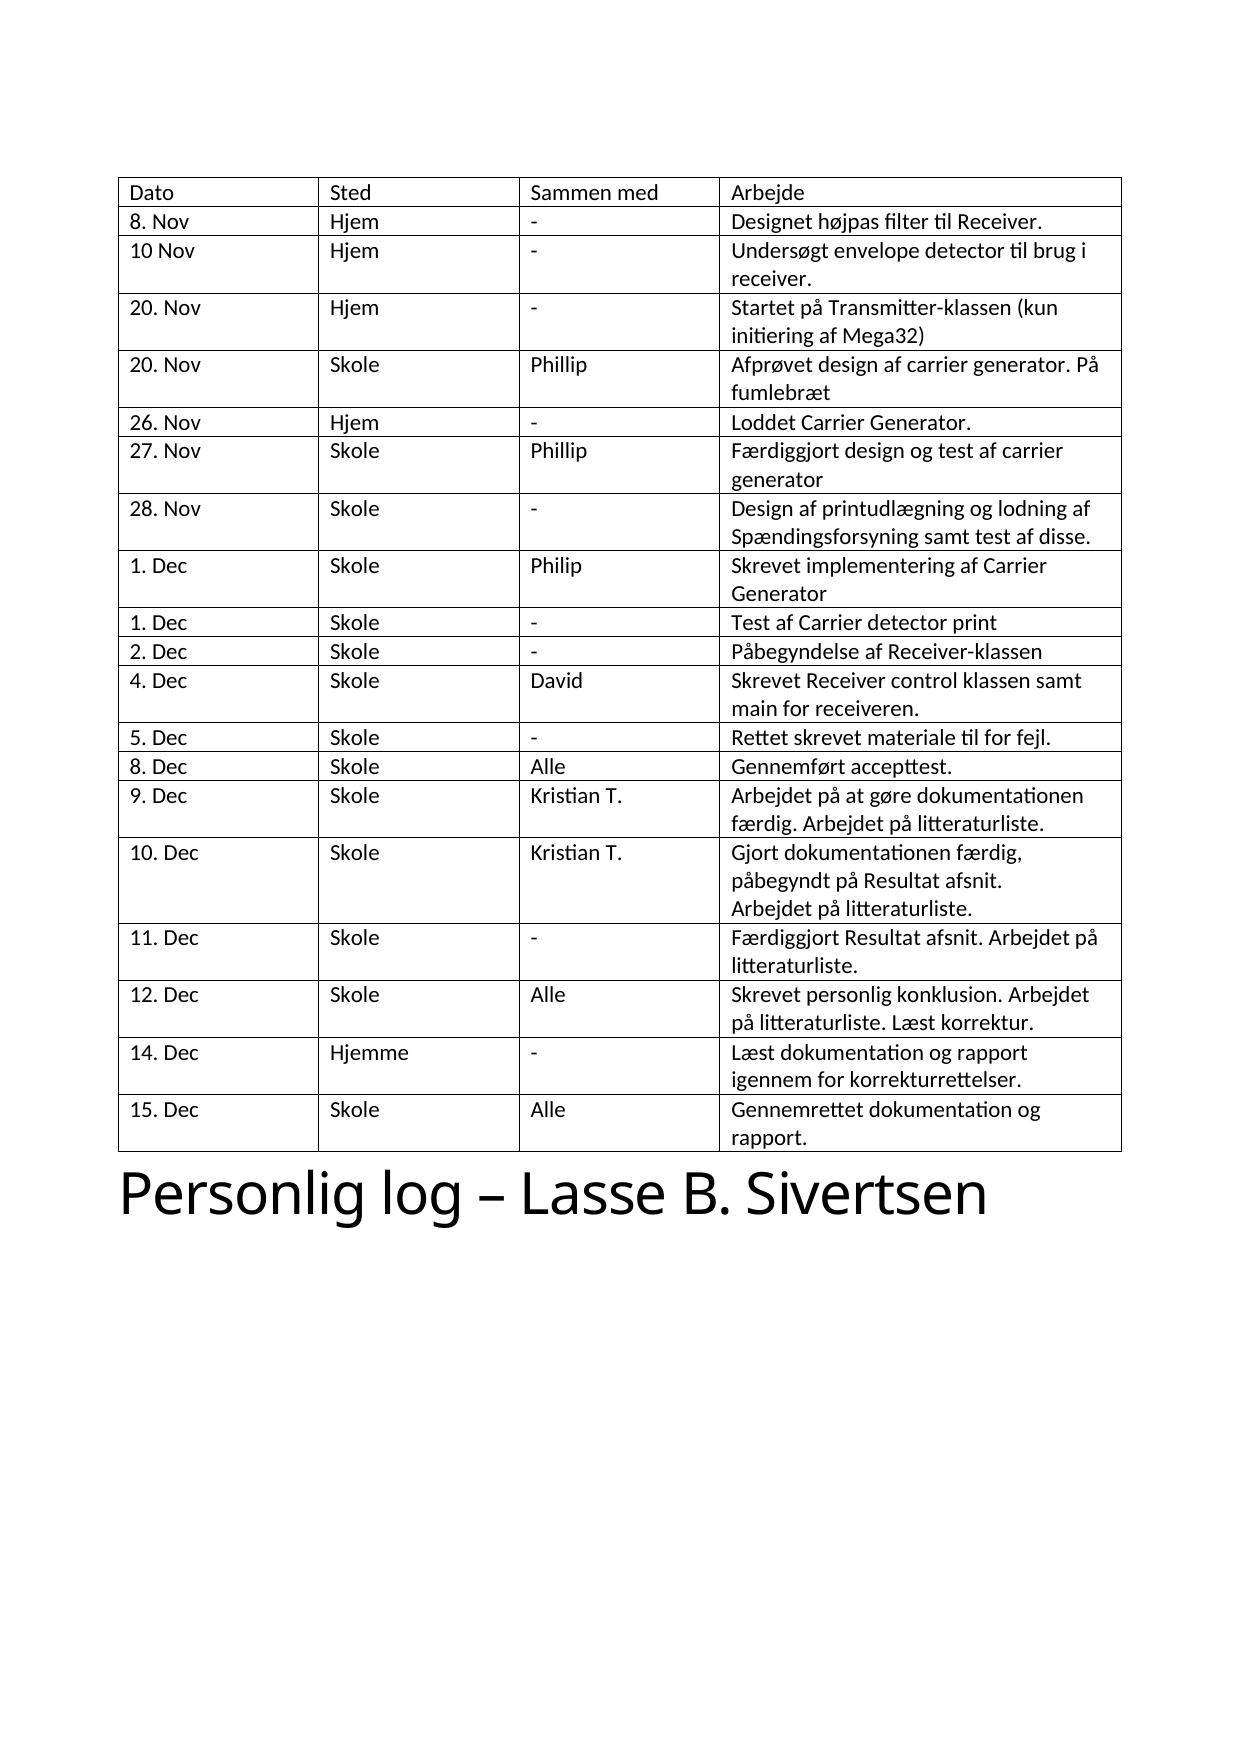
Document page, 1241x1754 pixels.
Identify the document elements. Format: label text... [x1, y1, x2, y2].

table_cell Skrevet implementering af Carrier Generator [720, 551, 1121, 607]
table_cell - [520, 408, 719, 436]
table_cell - [520, 494, 719, 550]
table_cell Skole [319, 924, 519, 979]
table_cell Undersøgt envelope detector til brug i receiver. [720, 236, 1121, 292]
table_cell Skrevet personlig konklusion. Arbejdet på litteraturliste. Læst korrektur. [720, 981, 1121, 1037]
table_cell 4. Dec [119, 666, 318, 722]
table_cell 8. Nov [119, 207, 318, 235]
title Personlig log – Lasse B. Sivertsen [118, 1152, 1122, 1231]
table_cell Designet højpas filter til Receiver. [720, 207, 1121, 235]
table_cell - [520, 637, 719, 665]
table_cell Gennemført accepttest. [720, 752, 1121, 780]
table_cell Hjem [319, 408, 519, 436]
table_header Sted [319, 178, 519, 206]
table_cell Design af printudlægning og lodning af Spændingsforsyning samt test af disse. [720, 494, 1121, 550]
table_cell Skole [319, 551, 519, 607]
table_cell Philip [520, 551, 719, 607]
table_header Dato [119, 178, 318, 206]
table_cell Alle [520, 981, 719, 1037]
table_cell Test af Carrier detector print [720, 608, 1121, 636]
table_cell David [520, 666, 719, 722]
table_cell Skole [319, 838, 519, 922]
table_cell Alle [520, 752, 719, 780]
table_cell Arbejdet på at gøre dokumentationen færdig. Arbejdet på litteraturliste. [720, 781, 1121, 837]
table_cell Skrevet Receiver control klassen samt main for receiveren. [720, 666, 1121, 722]
table_cell Skole [319, 781, 519, 837]
table_cell 1. Dec [119, 608, 318, 636]
table_cell Kristian T. [520, 838, 719, 922]
table_cell Færdiggjort design og test af carrier generator [720, 437, 1121, 493]
table_cell 20. Nov [119, 294, 318, 349]
table_cell Phillip [520, 351, 719, 407]
table_cell Afprøvet design af carrier generator. På fumlebræt [720, 351, 1121, 407]
table_cell Hjemme [319, 1038, 519, 1094]
table_cell Hjem [319, 207, 519, 235]
table_cell Færdiggjort Resultat afsnit. Arbejdet på litteraturliste. [720, 924, 1121, 979]
table_cell 10. Dec [119, 838, 318, 922]
table_cell 12. Dec [119, 981, 318, 1037]
table_cell Skole [319, 351, 519, 407]
table_cell Skole [319, 981, 519, 1037]
table_cell 10 Nov [119, 236, 318, 292]
table_header Arbejde [720, 178, 1121, 206]
table_cell Skole [319, 637, 519, 665]
table_cell Gennemrettet dokumentation og rapport. [720, 1095, 1121, 1151]
table_cell Skole [319, 1095, 519, 1151]
table_cell - [520, 294, 719, 349]
table_cell 8. Dec [119, 752, 318, 780]
table_cell Skole [319, 666, 519, 722]
table_cell 2. Dec [119, 637, 318, 665]
table_cell Skole [319, 608, 519, 636]
table_cell Startet på Transmitter-klassen (kun initiering af Mega32) [720, 294, 1121, 349]
table_cell 11. Dec [119, 924, 318, 979]
table_cell Alle [520, 1095, 719, 1151]
table_cell - [520, 1038, 719, 1094]
table_cell Hjem [319, 294, 519, 349]
table_cell 9. Dec [119, 781, 318, 837]
table_cell 20. Nov [119, 351, 318, 407]
table_cell - [520, 608, 719, 636]
table_cell - [520, 924, 719, 979]
table_cell Rettet skrevet materiale til for fejl. [720, 723, 1121, 751]
table_cell Phillip [520, 437, 719, 493]
table_cell Læst dokumentation og rapport igennem for korrekturrettelser. [720, 1038, 1121, 1094]
table_cell Skole [319, 494, 519, 550]
table_cell - [520, 236, 719, 292]
table_header Sammen med [520, 178, 719, 206]
table_cell 28. Nov [119, 494, 318, 550]
table_cell - [520, 207, 719, 235]
table_cell 26. Nov [119, 408, 318, 436]
table_cell 15. Dec [119, 1095, 318, 1151]
table_cell Skole [319, 437, 519, 493]
table_cell 5. Dec [119, 723, 318, 751]
table_cell Hjem [319, 236, 519, 292]
table_cell Skole [319, 752, 519, 780]
table_cell 1. Dec [119, 551, 318, 607]
table_cell Gjort dokumentationen færdig, påbegyndt på Resultat afsnit. Arbejdet på litteraturliste. [720, 838, 1121, 922]
table_cell - [520, 723, 719, 751]
table_cell Påbegyndelse af Receiver-klassen [720, 637, 1121, 665]
table_cell 14. Dec [119, 1038, 318, 1094]
table_cell 27. Nov [119, 437, 318, 493]
table_cell Skole [319, 723, 519, 751]
table_cell Kristian T. [520, 781, 719, 837]
table_cell Loddet Carrier Generator. [720, 408, 1121, 436]
